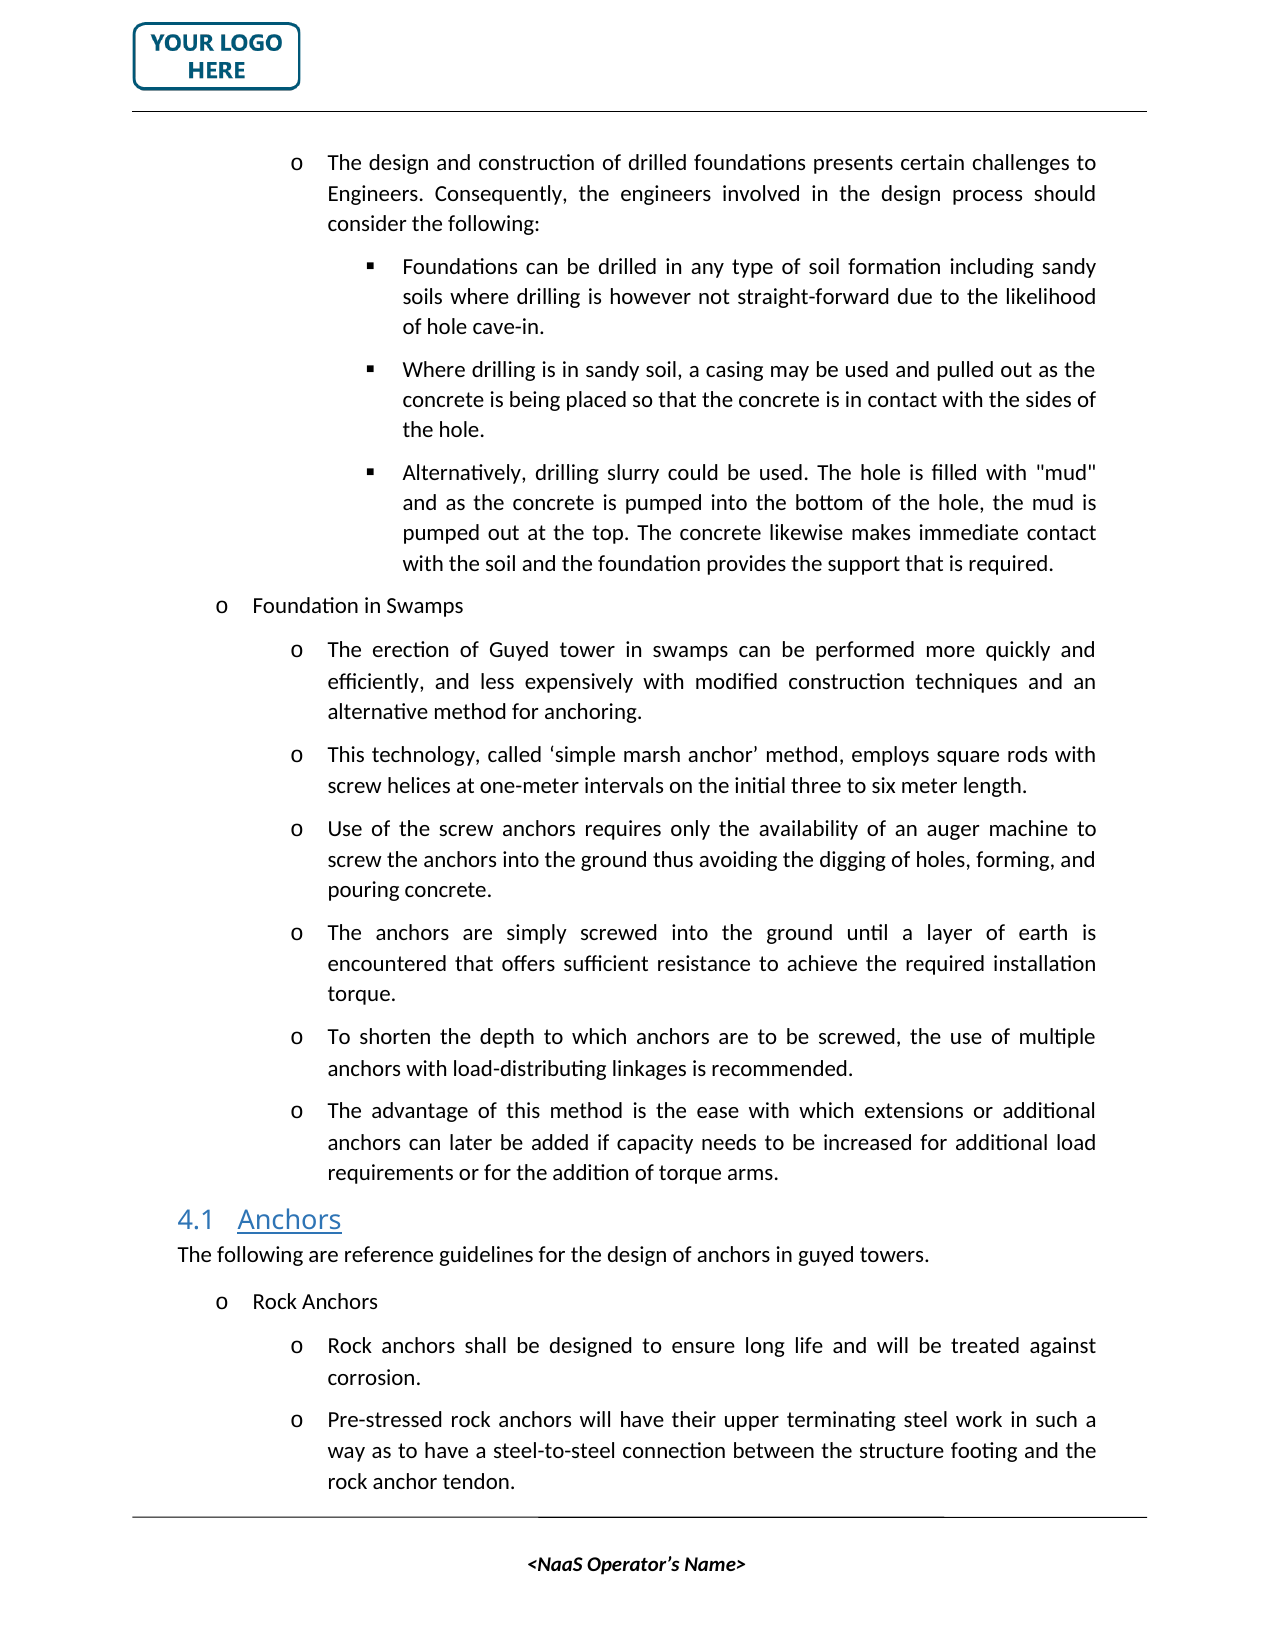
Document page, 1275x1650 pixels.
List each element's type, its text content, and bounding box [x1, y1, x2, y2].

list Foundations can be drilled in any type of soil formation including sandy soils where drilling is however not straight-forward due to the likelihood of hole cave-in. [365, 252, 1098, 340]
list The anchors are simply screwed into the ground until a layer of earth is encountered that offers sufficient resistance to achieve the required installation torque. [290, 918, 1098, 1008]
list Foundation in Swamps [215, 591, 1098, 621]
picture [132, 20, 301, 30]
list The design and construction of drilled foundations presents certain challenges to Engineers. Consequently, the engineers involved in the design process should consider the following: [290, 148, 1098, 237]
list Alternatively, drilling slurry could be used. The hole is filled with "mud" and as the concrete is pumped into the bottom of the hole, the mud is pumped out at the top. The concrete likewise makes immediate contact with the soil and the foundation provides the support that is required. [365, 458, 1098, 577]
list Pre-stressed rock anchors will have their upper terminating steel work in such a way as to have a steel-to-steel connection between the structure footing and the rock anchor tendon. [290, 1405, 1098, 1495]
list This technology, called ‘simple marsh anchor’ method, employs square rods with screw helices at one-meter intervals on the initial three to six meter length. [290, 740, 1098, 799]
picture [132, 83, 301, 98]
picture [136, 26, 297, 86]
list The advantage of this method is the ease with which extensions or additional anchors can later be added if capacity needs to be increased for additional load requirements or for the addition of torque arms. [290, 1096, 1098, 1186]
list Use of the screw anchors requires only the availability of an auger machine to screw the anchors into the ground thus avoiding the digging of holes, forming, and pouring concrete. [290, 814, 1098, 903]
list Where drilling is in sandy soil, a casing may be used and pulled out as the concrete is being placed so that the concrete is in contact with the sides of the hole. [365, 355, 1098, 443]
list The erection of Guyed tower in swamps can be performed more quickly and efficiently, and less expensively with modified construction techniques and an alternative method for anchoring. [290, 635, 1098, 725]
list Rock anchors shall be designed to ensure long life and will be treated against corrosion. [290, 1331, 1098, 1391]
text The following are reference guidelines for the design of anchors in guyed towers. [177, 1240, 1098, 1268]
list Rock Anchors [215, 1287, 1098, 1316]
subtitle Anchors [177, 1201, 1098, 1237]
list To shorten the depth to which anchors are to be screwed, the use of multiple anchors with load-distributing linkages is recommended. [290, 1022, 1098, 1082]
